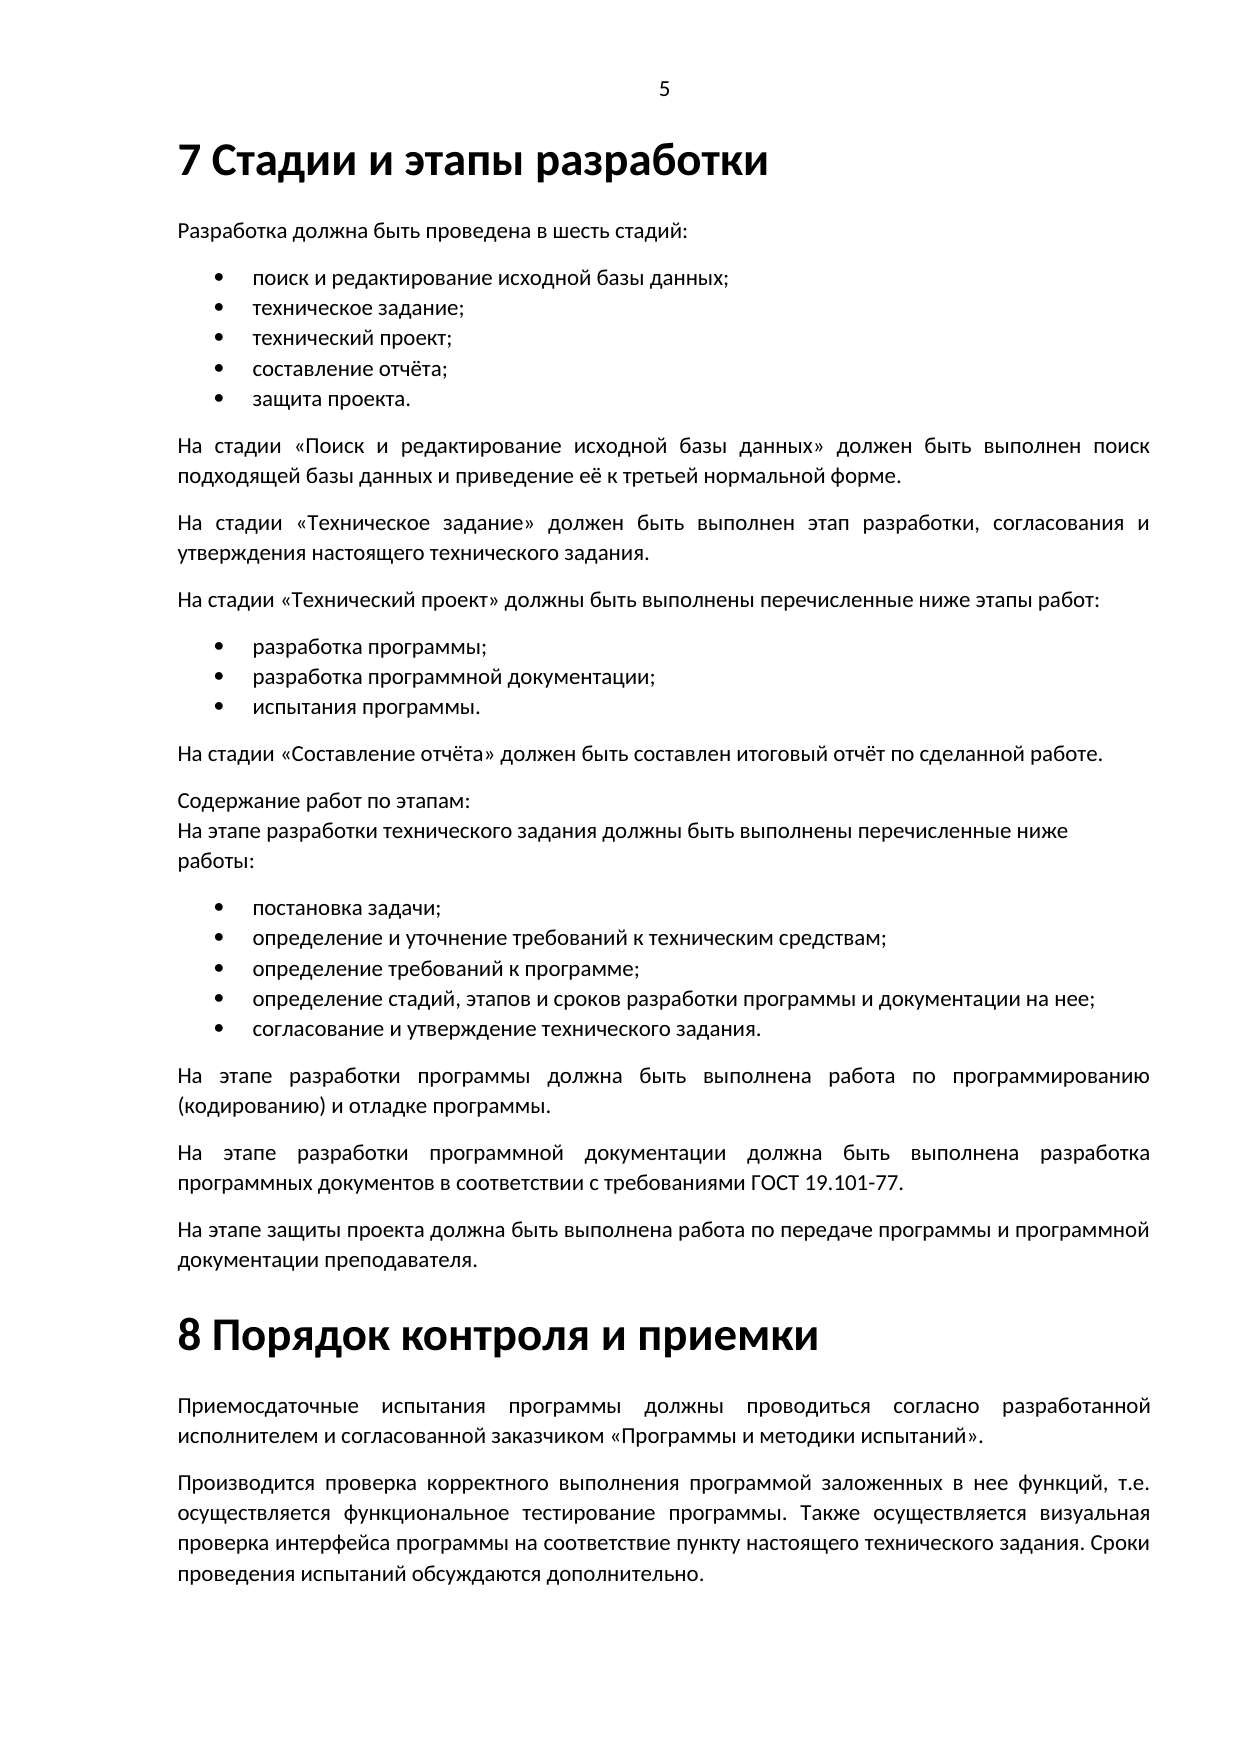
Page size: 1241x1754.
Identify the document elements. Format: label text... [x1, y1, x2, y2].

list постановка задачи; [215, 893, 1152, 921]
list технический проект; [215, 323, 1152, 351]
list согласование и утверждение технического задания. [215, 1014, 1152, 1042]
text На стадии «Поиск и редактирование исходной базы данных» должен быть выполнен поиск подходящей базы данных и приведение её к третьей нормальной форме. [177, 431, 1152, 489]
text На стадии «Составление отчёта» должен быть составлен итоговый отчёт по сделанной работе. [177, 739, 1152, 767]
list разработка программной документации; [215, 662, 1152, 690]
text На этапе защиты проекта должна быть выполнена работа по передаче программы и программной документации преподавателя. [177, 1215, 1152, 1273]
text На этапе разработки программы должна быть выполнена работа по программированию (кодированию) и отладке программы. [177, 1061, 1152, 1119]
subtitle 7 Стадии и этапы разработки [177, 130, 1152, 187]
list определение стадий, этапов и сроков разработки программы и документации на нее; [215, 984, 1152, 1012]
list защита проекта. [215, 384, 1152, 412]
text На стадии «Техническое задание» должен быть выполнен этап разработки, согласования и утверждения настоящего технического задания. [177, 508, 1152, 566]
list испытания программы. [215, 692, 1152, 720]
text Производится проверка корректного выполнения программой заложенных в нее функций, т.е. осуществляется функциональное тестирование программы. Также осуществляется визуальная проверка интерфейса программы на соответствие пункту настоящего технического задания. Сроки проведения испытаний обсуждаются дополнительно. [177, 1468, 1152, 1587]
text Приемосдаточные испытания программы должны проводиться согласно разработанной исполнителем и согласованной заказчиком «Программы и методики испытаний». [177, 1391, 1152, 1449]
list техническое задание; [215, 293, 1152, 321]
list поиск и редактирование исходной базы данных; [215, 263, 1152, 291]
text На стадии «Технический проект» должны быть выполнены перечисленные ниже этапы работ: [177, 585, 1152, 613]
text Разработка должна быть проведена в шесть стадий: [177, 216, 1152, 244]
text Содержание работ по этапам: На этапе разработки технического задания должны быть выполнены перечисленные ниже работы: [177, 786, 1152, 874]
list определение требований к программе; [215, 954, 1152, 982]
text На этапе разработки программной документации должна быть выполнена разработка программных документов в соответствии с требованиями ГОСТ 19.101-77. [177, 1138, 1152, 1196]
list составление отчёта; [215, 354, 1152, 382]
list определение и уточнение требований к техническим средствам; [215, 923, 1152, 951]
list разработка программы; [215, 632, 1152, 660]
subtitle 8 Порядок контроля и приемки [177, 1305, 1152, 1362]
